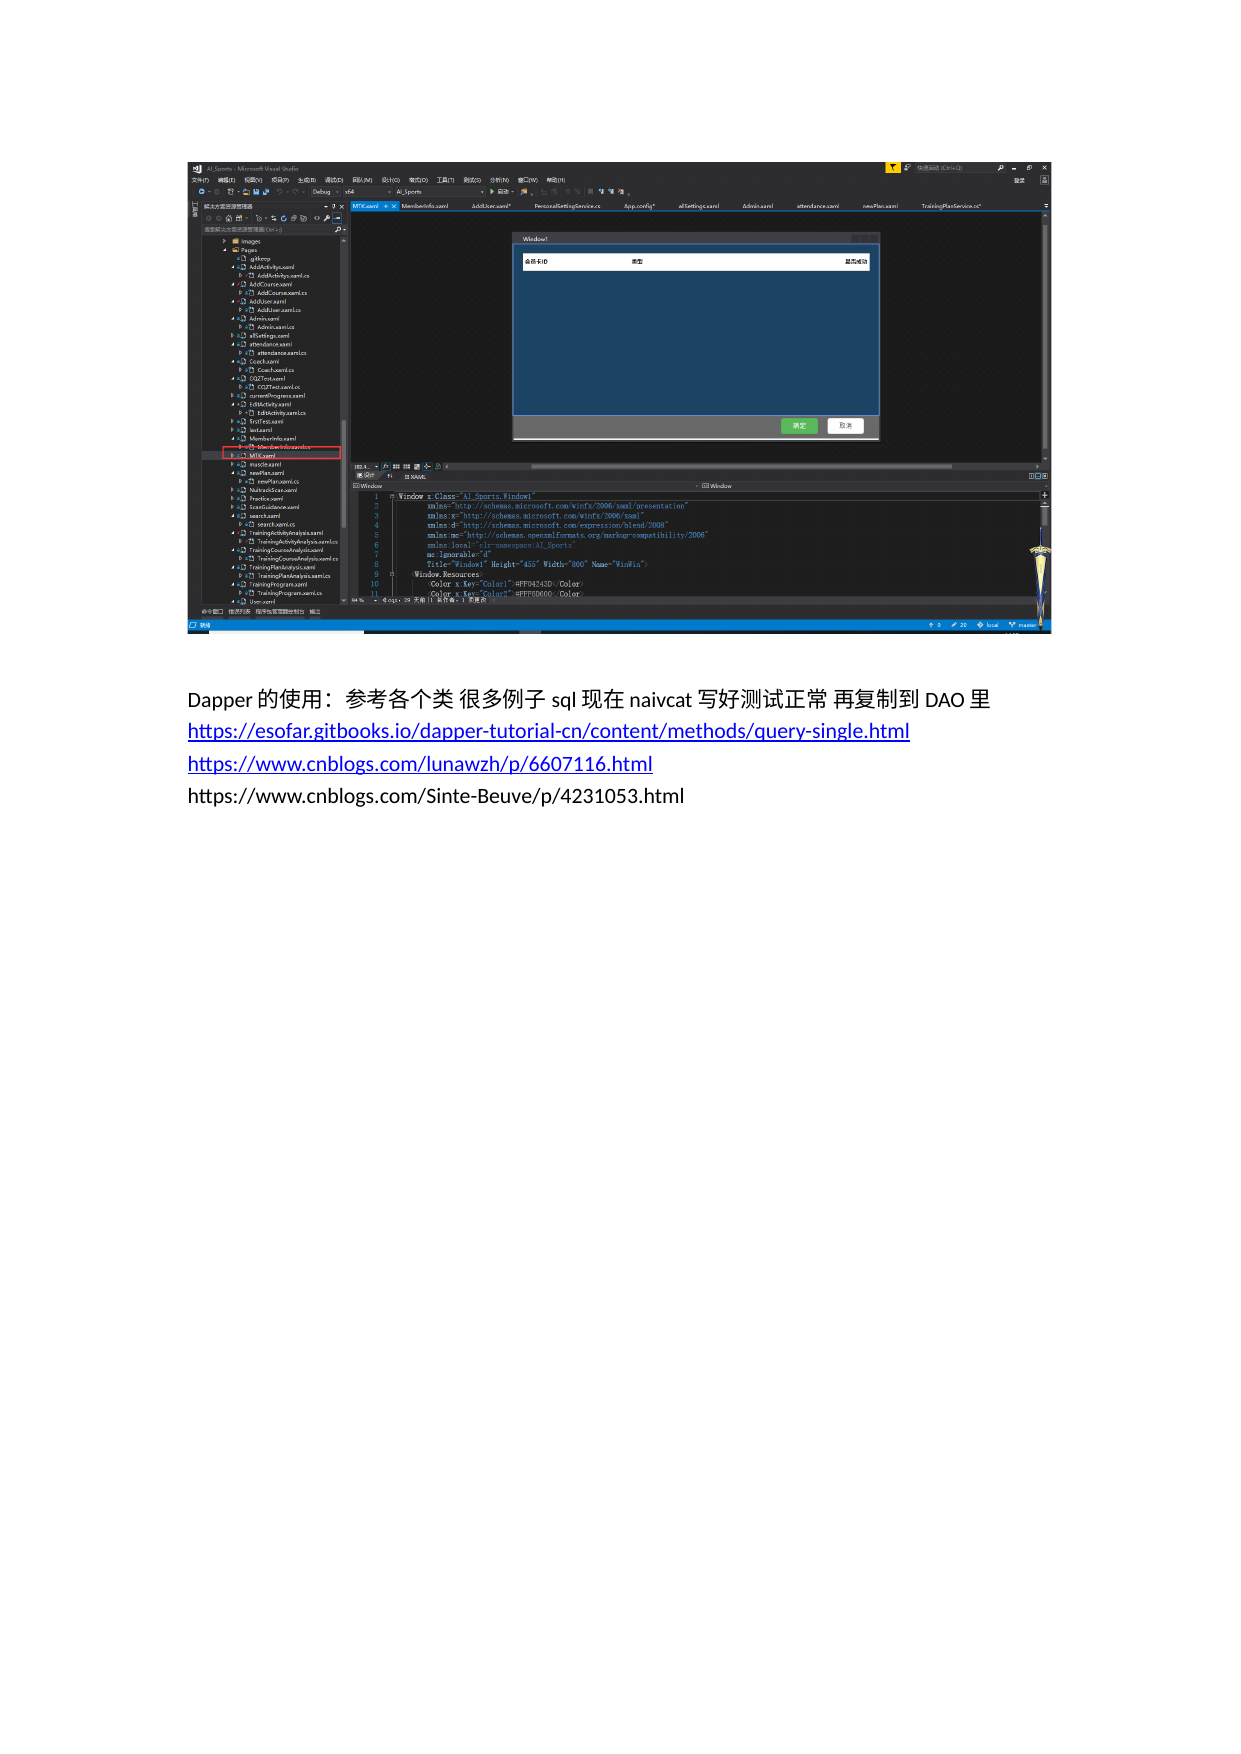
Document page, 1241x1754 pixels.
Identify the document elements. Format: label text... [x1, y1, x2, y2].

picture [187, 162, 1052, 634]
list https://www.cnblogs.com/lunawzh/p/6607116.html [187, 747, 1053, 779]
list Dapper的使用：参考各个类 很多例子 sql现在naivcat写好测试正常 再复制到DAO里 [187, 682, 1053, 714]
list https://www.cnblogs.com/Sinte-Beuve/p/4231053.html [187, 779, 1053, 812]
list https://esofar.gitbooks.io/dapper-tutorial-cn/content/methods/query-single.html [187, 714, 1053, 747]
